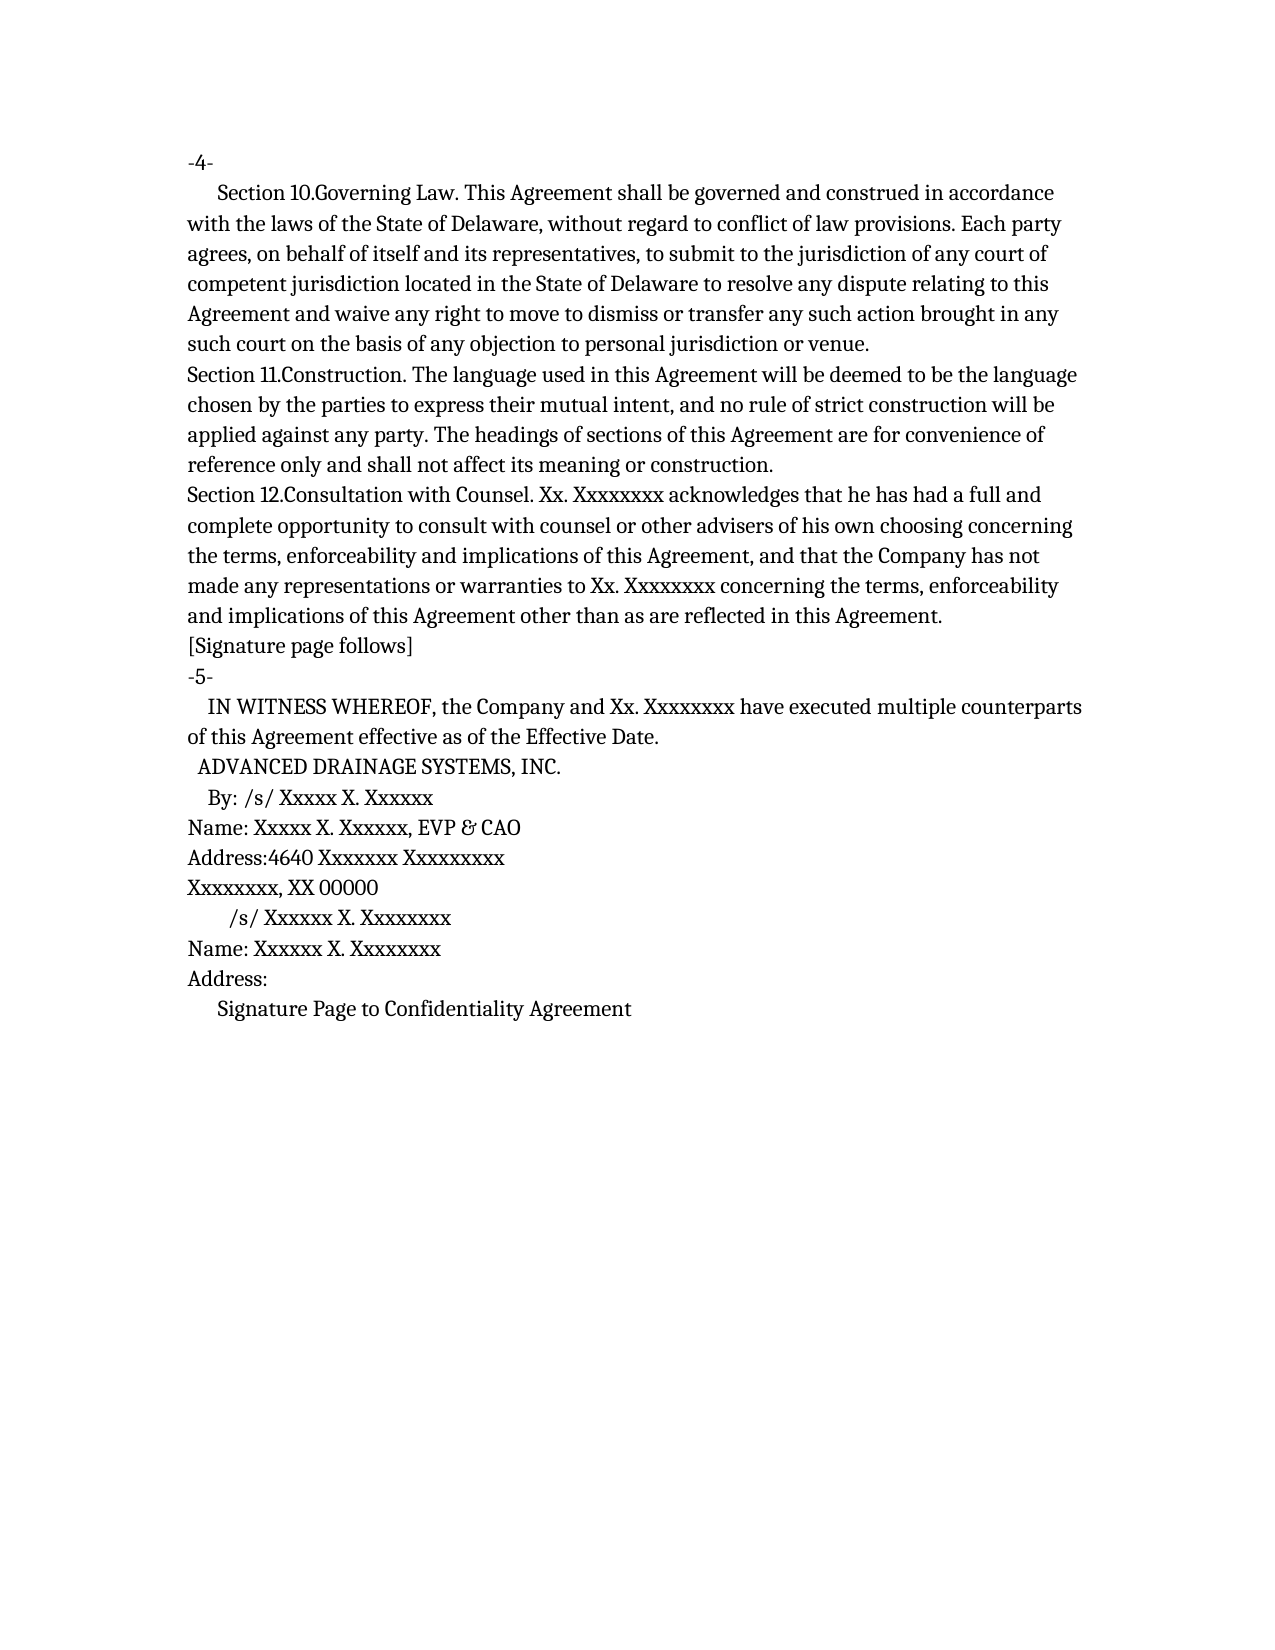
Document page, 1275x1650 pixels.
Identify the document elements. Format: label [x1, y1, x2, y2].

text [187, 150, 1087, 1022]
